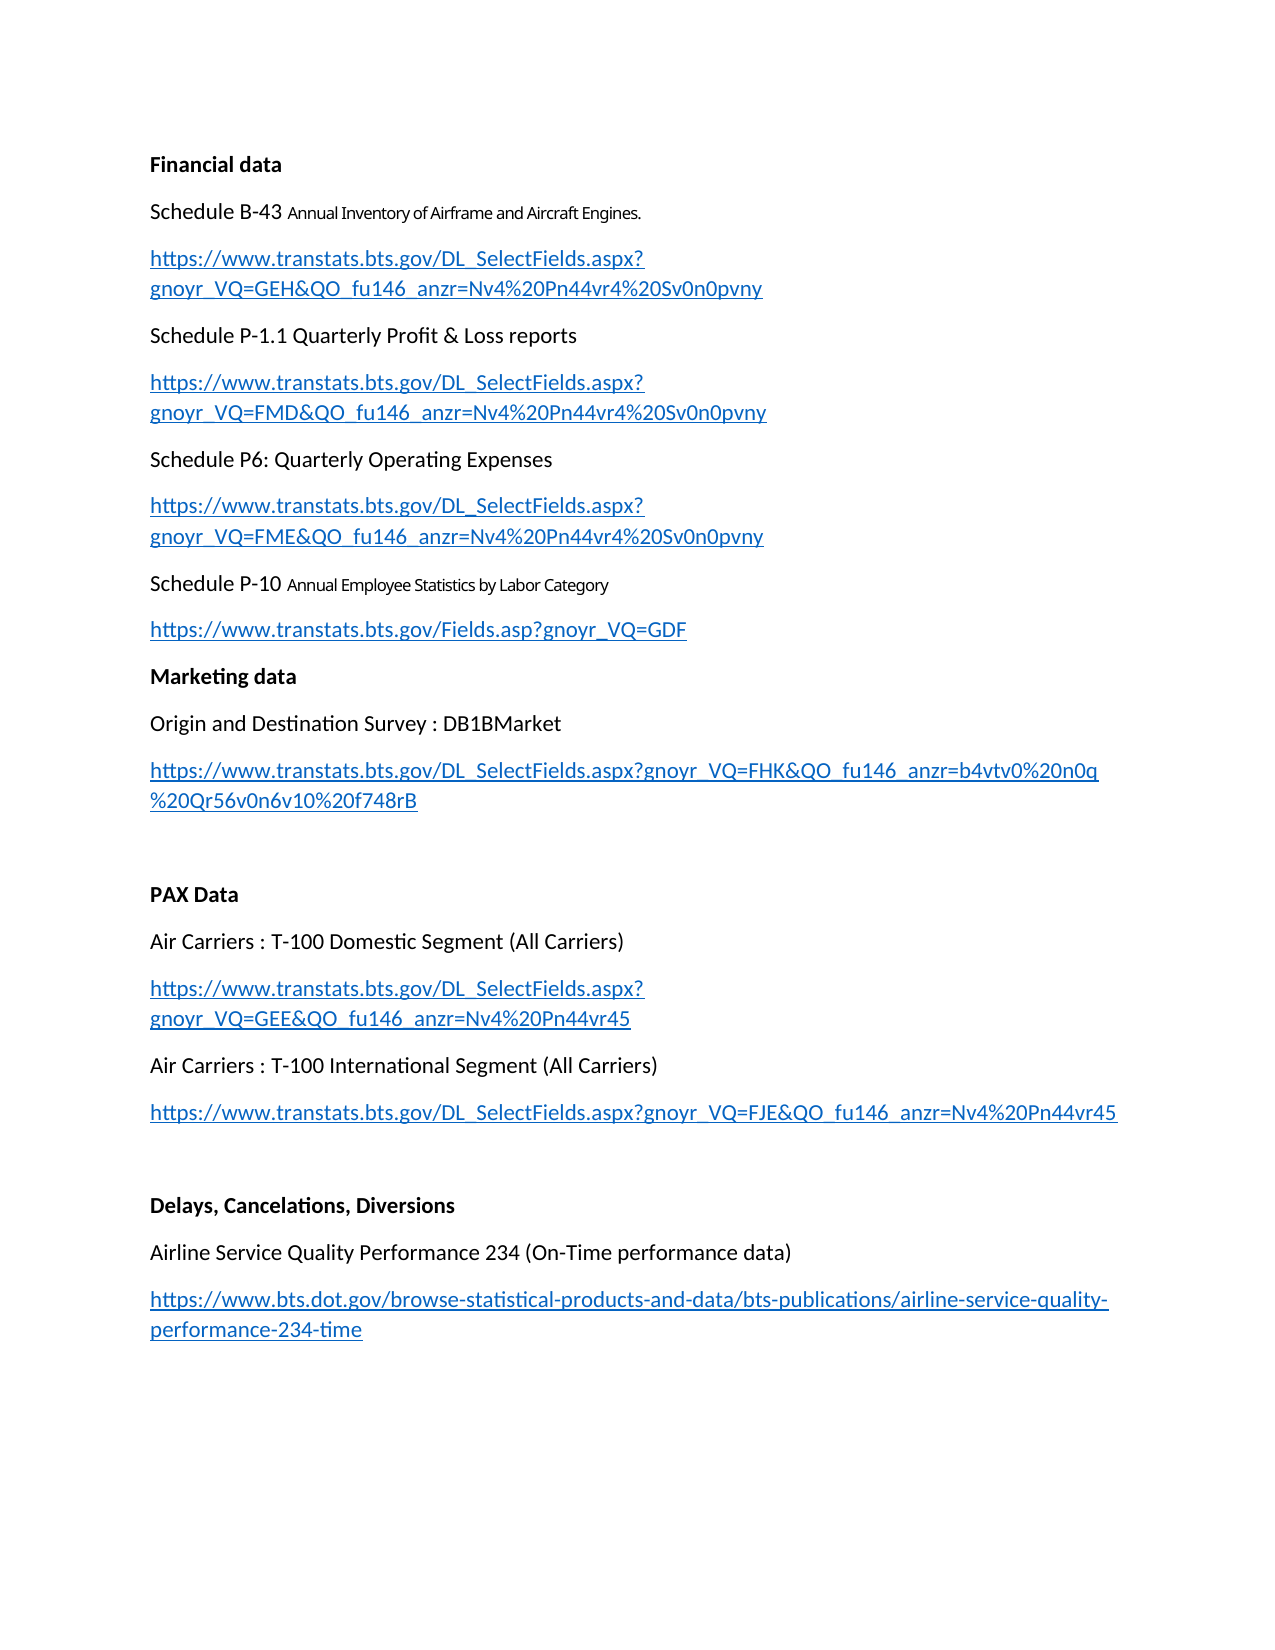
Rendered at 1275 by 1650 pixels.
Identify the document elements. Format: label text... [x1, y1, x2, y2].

text https://www.transtats.bts.gov/DL_SelectFields.aspx?gnoyr_VQ=FMD&QO_fu146_anzr=Nv4%20Pn44vr4%20Sv0n0pvny [150, 368, 1125, 426]
text https://www.bts.dot.gov/browse-statistical-products-and-data/bts-publications/airline-service-quality-performance-234-time [150, 1285, 1125, 1344]
text Air Carriers : T-100 Domestic Segment (All Carriers) [150, 927, 1125, 955]
text Schedule B-43 Annual Inventory of Airframe and Aircraft Engines. [150, 197, 1125, 225]
text https://www.transtats.bts.gov/Fields.asp?gnoyr_VQ=GDF [150, 616, 1125, 644]
text Air Carriers : T-100 International Segment (All Carriers) [150, 1051, 1125, 1079]
text Financial data [150, 150, 1125, 178]
text Airline Service Quality Performance 234 (On-Time performance data) [150, 1238, 1125, 1267]
text https://www.transtats.bts.gov/DL_SelectFields.aspx?gnoyr_VQ=FJE&QO_fu146_anzr=Nv4%20Pn44vr45 [150, 1098, 1125, 1126]
text https://www.transtats.bts.gov/DL_SelectFields.aspx?gnoyr_VQ=GEH&QO_fu146_anzr=Nv4%20Pn44vr4%20Sv0n0pvny [150, 244, 1125, 302]
text https://www.transtats.bts.gov/DL_SelectFields.aspx?gnoyr_VQ=GEE&QO_fu146_anzr=Nv4%20Pn44vr45 [150, 974, 1125, 1032]
text Schedule P-1.1 Quarterly Profit & Loss reports [150, 321, 1125, 349]
text Schedule P-10 Annual Employee Statistics by Labor Category [150, 569, 1125, 597]
text https://www.transtats.bts.gov/DL_SelectFields.aspx?gnoyr_VQ=FHK&QO_fu146_anzr=b4vtv0%20n0q%20Qr56v0n6v10%20f748rB [150, 756, 1125, 814]
text Delays, Cancelations, Diversions [150, 1192, 1125, 1220]
text Marketing data [150, 662, 1125, 691]
text PAX Data [150, 880, 1125, 908]
text Origin and Destination Survey : DB1BMarket [150, 709, 1125, 737]
text https://www.transtats.bts.gov/DL_SelectFields.aspx?gnoyr_VQ=FME&QO_fu146_anzr=Nv4%20Pn44vr4%20Sv0n0pvny [150, 492, 1125, 550]
text Schedule P6: Quarterly Operating Expenses [150, 445, 1125, 473]
